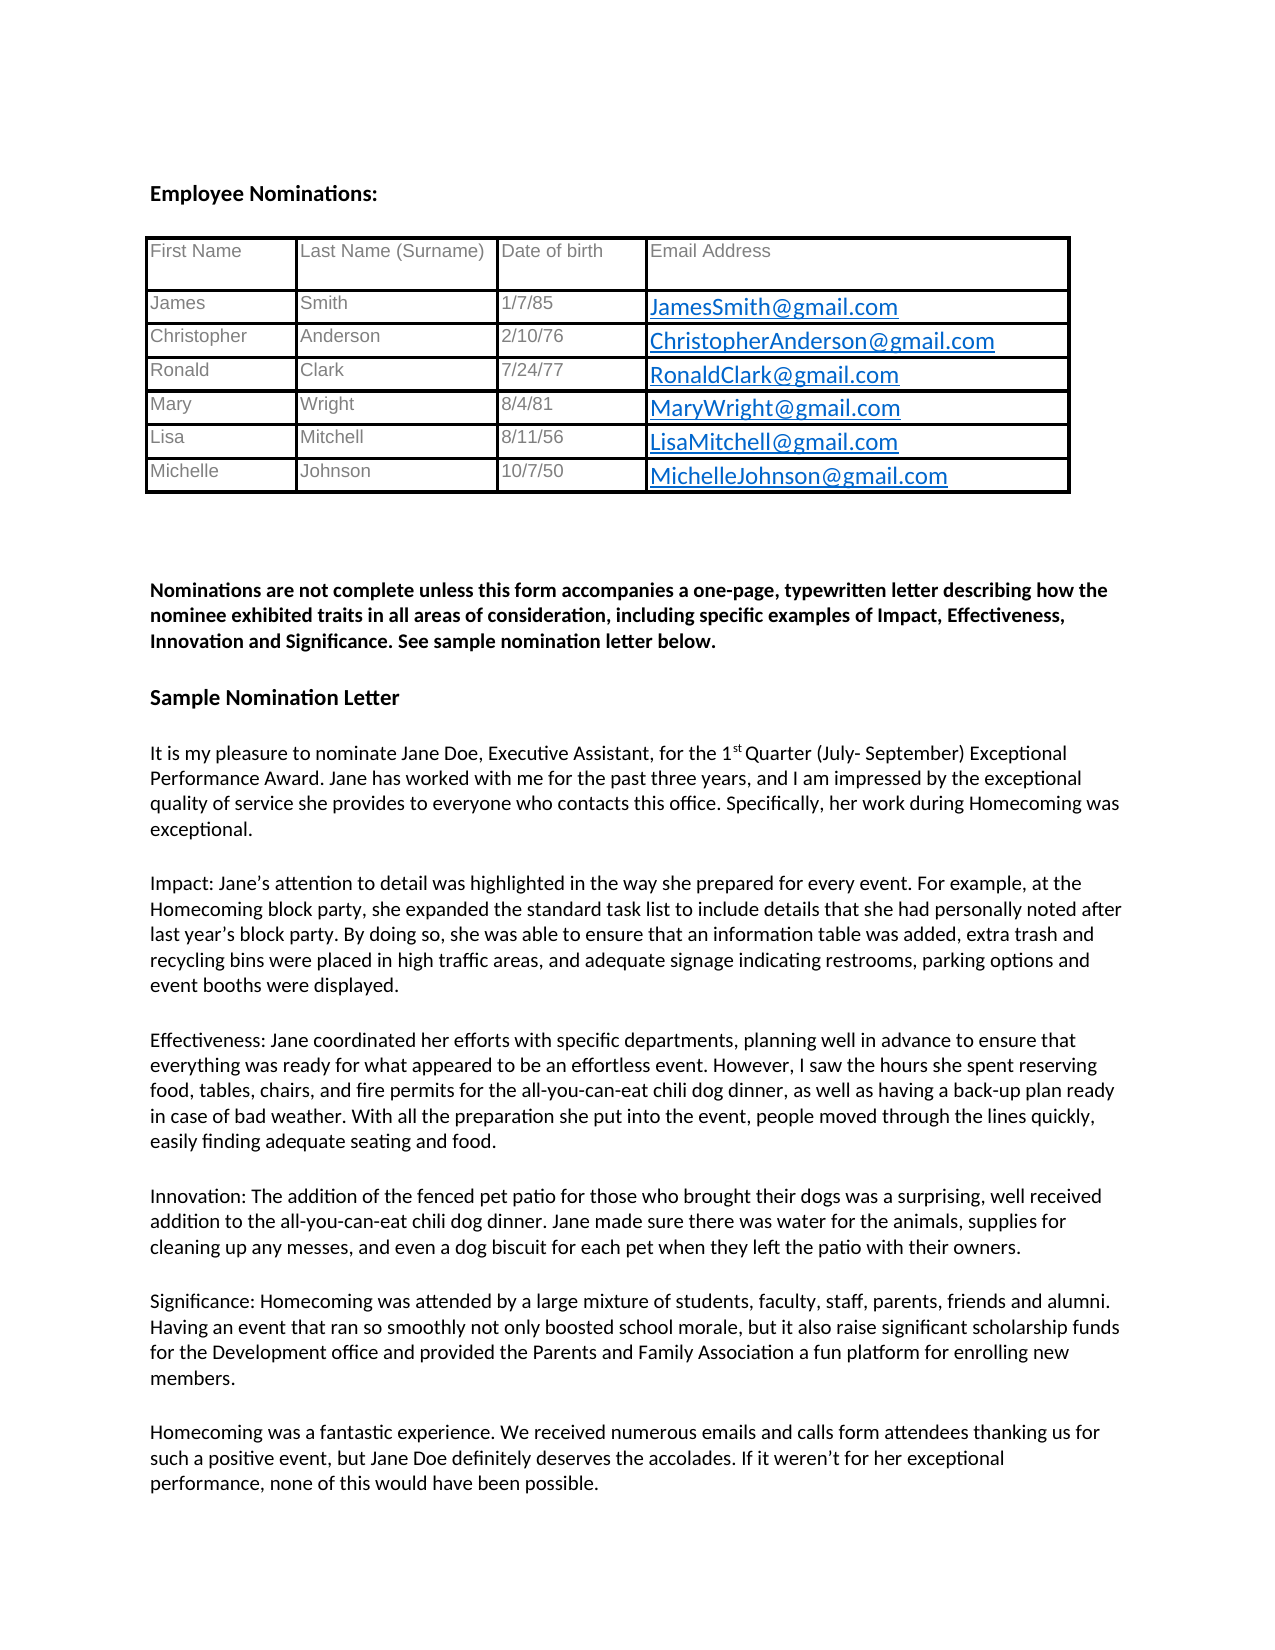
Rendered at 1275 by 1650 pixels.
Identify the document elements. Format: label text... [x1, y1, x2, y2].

table_cell Clark [298, 359, 496, 389]
table_header Email Address [648, 240, 1067, 288]
text Homecoming was a fantastic experience. We received numerous emails and calls form attendees thanking us for such a positive event, but Jane Doe definitely deserves the accolades. If it weren’t for her exceptional performance, none of this would have been possible. [150, 1419, 1125, 1496]
table_cell Ronald [148, 359, 295, 389]
table_header First Name [148, 240, 295, 288]
table_cell Johnson [298, 460, 496, 490]
table_cell MichelleJohnson@gmail.com [648, 460, 1067, 490]
text Nominations are not complete unless this form accompanies a one-page, typewritten letter describing how the nominee exhibited traits in all areas of consideration, including specific examples of Impact, Effectiveness, Innovation and Significance. See sample nomination letter below. [150, 577, 1125, 653]
text Effectiveness: Jane coordinated her efforts with specific departments, planning well in advance to ensure that everything was ready for what appeared to be an effortless event. However, I saw the hours she spent reserving food, tables, chairs, and fire permits for the all-you-can-eat chili dog dinner, as well as having a back-up plan ready in case of bad weather. With all the preparation she put into the event, people moved through the lines quickly, easily finding adequate seating and food. [150, 1027, 1125, 1154]
table_cell 8/11/56 [499, 426, 645, 457]
table_cell ChristopherAnderson@gmail.com [648, 325, 1067, 356]
table_cell 2/10/76 [499, 325, 645, 356]
table_cell 10/7/50 [499, 460, 645, 490]
table_cell MaryWright@gmail.com [648, 393, 1067, 423]
table_cell Christopher [148, 325, 295, 356]
text Employee Nominations: [150, 179, 1125, 207]
table_cell LisaMitchell@gmail.com [648, 426, 1067, 457]
table_header Date of birth [499, 240, 645, 288]
text Sample Nomination Letter [150, 683, 1125, 711]
table_cell Wright [298, 393, 496, 423]
text It is my pleasure to nominate Jane Doe, Executive Assistant, for the 1st Quarter (July- September) Exceptional Performance Award. Jane has worked with me for the past three years, and I am impressed by the exceptional quality of service she provides to everyone who contacts this office. Specifically, her work during Homecoming was exceptional. [150, 740, 1125, 841]
text Significance: Homecoming was attended by a large mixture of students, faculty, staff, parents, friends and alumni. Having an event that ran so smoothly not only boosted school morale, but it also raise significant scholarship funds for the Development office and provided the Parents and Family Association a fun platform for enrolling new members. [150, 1288, 1125, 1390]
table_cell Smith [298, 292, 496, 322]
text Innovation: The addition of the fenced pet patio for those who brought their dogs was a surprising, well received addition to the all-you-can-eat chili dog dinner. Jane made sure there was water for the animals, supplies for cleaning up any messes, and even a dog biscuit for each pet when they left the patio with their owners. [150, 1183, 1125, 1259]
table_cell Mitchell [298, 426, 496, 457]
table_cell JamesSmith@gmail.com [648, 292, 1067, 322]
table_cell Michelle [148, 460, 295, 490]
table_cell Lisa [148, 426, 295, 457]
table_cell 1/7/85 [499, 292, 645, 322]
table_cell Mary [148, 393, 295, 423]
table_cell RonaldClark@gmail.com [648, 359, 1067, 389]
table_header Last Name (Surname) [298, 240, 496, 288]
table_cell James [148, 292, 295, 322]
table_cell 8/4/81 [499, 393, 645, 423]
text Impact: Jane’s attention to detail was highlighted in the way she prepared for every event. For example, at the Homecoming block party, she expanded the standard task list to include details that she had personally noted after last year’s block party. By doing so, she was able to ensure that an information table was added, extra trash and recycling bins were placed in high traffic areas, and adequate signage indicating restrooms, parking options and event booths were displayed. [150, 871, 1125, 998]
table_cell Anderson [298, 325, 496, 356]
table_cell 7/24/77 [499, 359, 645, 389]
